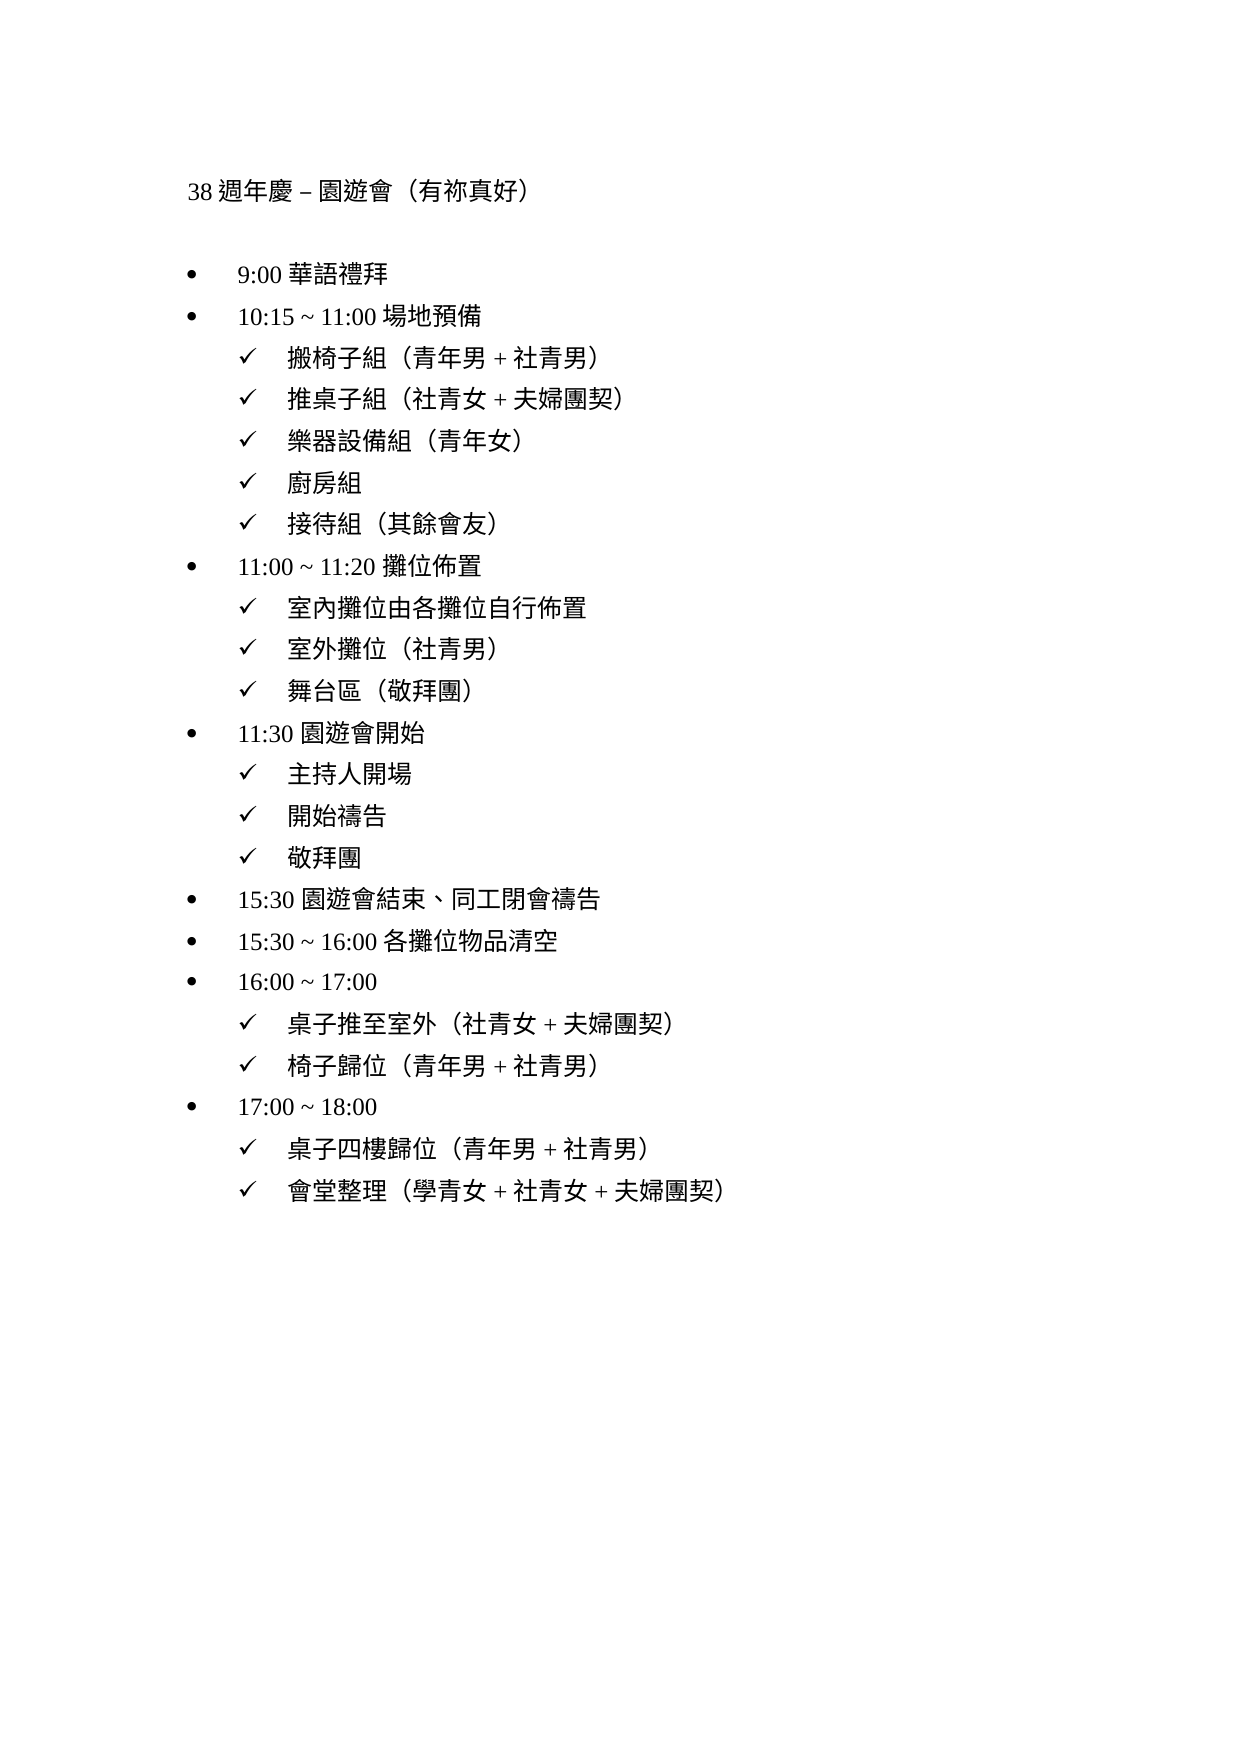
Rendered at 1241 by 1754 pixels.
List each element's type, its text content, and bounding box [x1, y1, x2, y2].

list 16:00 ~ 17:00 [187, 960, 1053, 1002]
list 17:00 ~ 18:00 [187, 1085, 1053, 1127]
list 搬椅子組（青年男 + 社青男） [237, 335, 1053, 377]
list 室內攤位由各攤位自行佈置 [237, 585, 1053, 627]
list 主持人開場 [237, 752, 1053, 794]
list 舞台區（敬拜團） [237, 669, 1053, 710]
text 38 週年慶 – 園遊會（有祢真好） [187, 169, 1053, 210]
list 15:30 ~ 16:00 各攤位物品清空 [187, 919, 1053, 960]
list 會堂整理（學青女 + 社青女 + 夫婦團契） [237, 1169, 1053, 1210]
list 10:15 ~ 11:00 場地預備 [187, 294, 1053, 335]
list 推桌子組（社青女 + 夫婦團契） [237, 377, 1053, 419]
list 11:00 ~ 11:20 攤位佈置 [187, 544, 1053, 585]
list 椅子歸位（青年男 + 社青男） [237, 1044, 1053, 1085]
list 桌子四樓歸位（青年男 + 社青男） [237, 1127, 1053, 1169]
list 開始禱告 [237, 794, 1053, 835]
list 桌子推至室外（社青女 + 夫婦團契） [237, 1002, 1053, 1044]
list 廚房組 [237, 460, 1053, 502]
list 接待組（其餘會友） [237, 502, 1053, 544]
list 15:30 園遊會結束、同工閉會禱告 [187, 877, 1053, 919]
list 9:00 華語禮拜 [187, 252, 1053, 294]
list 樂器設備組（青年女） [237, 419, 1053, 460]
list 敬拜團 [237, 835, 1053, 877]
list 11:30 園遊會開始 [187, 710, 1053, 752]
list 室外攤位（社青男） [237, 627, 1053, 669]
